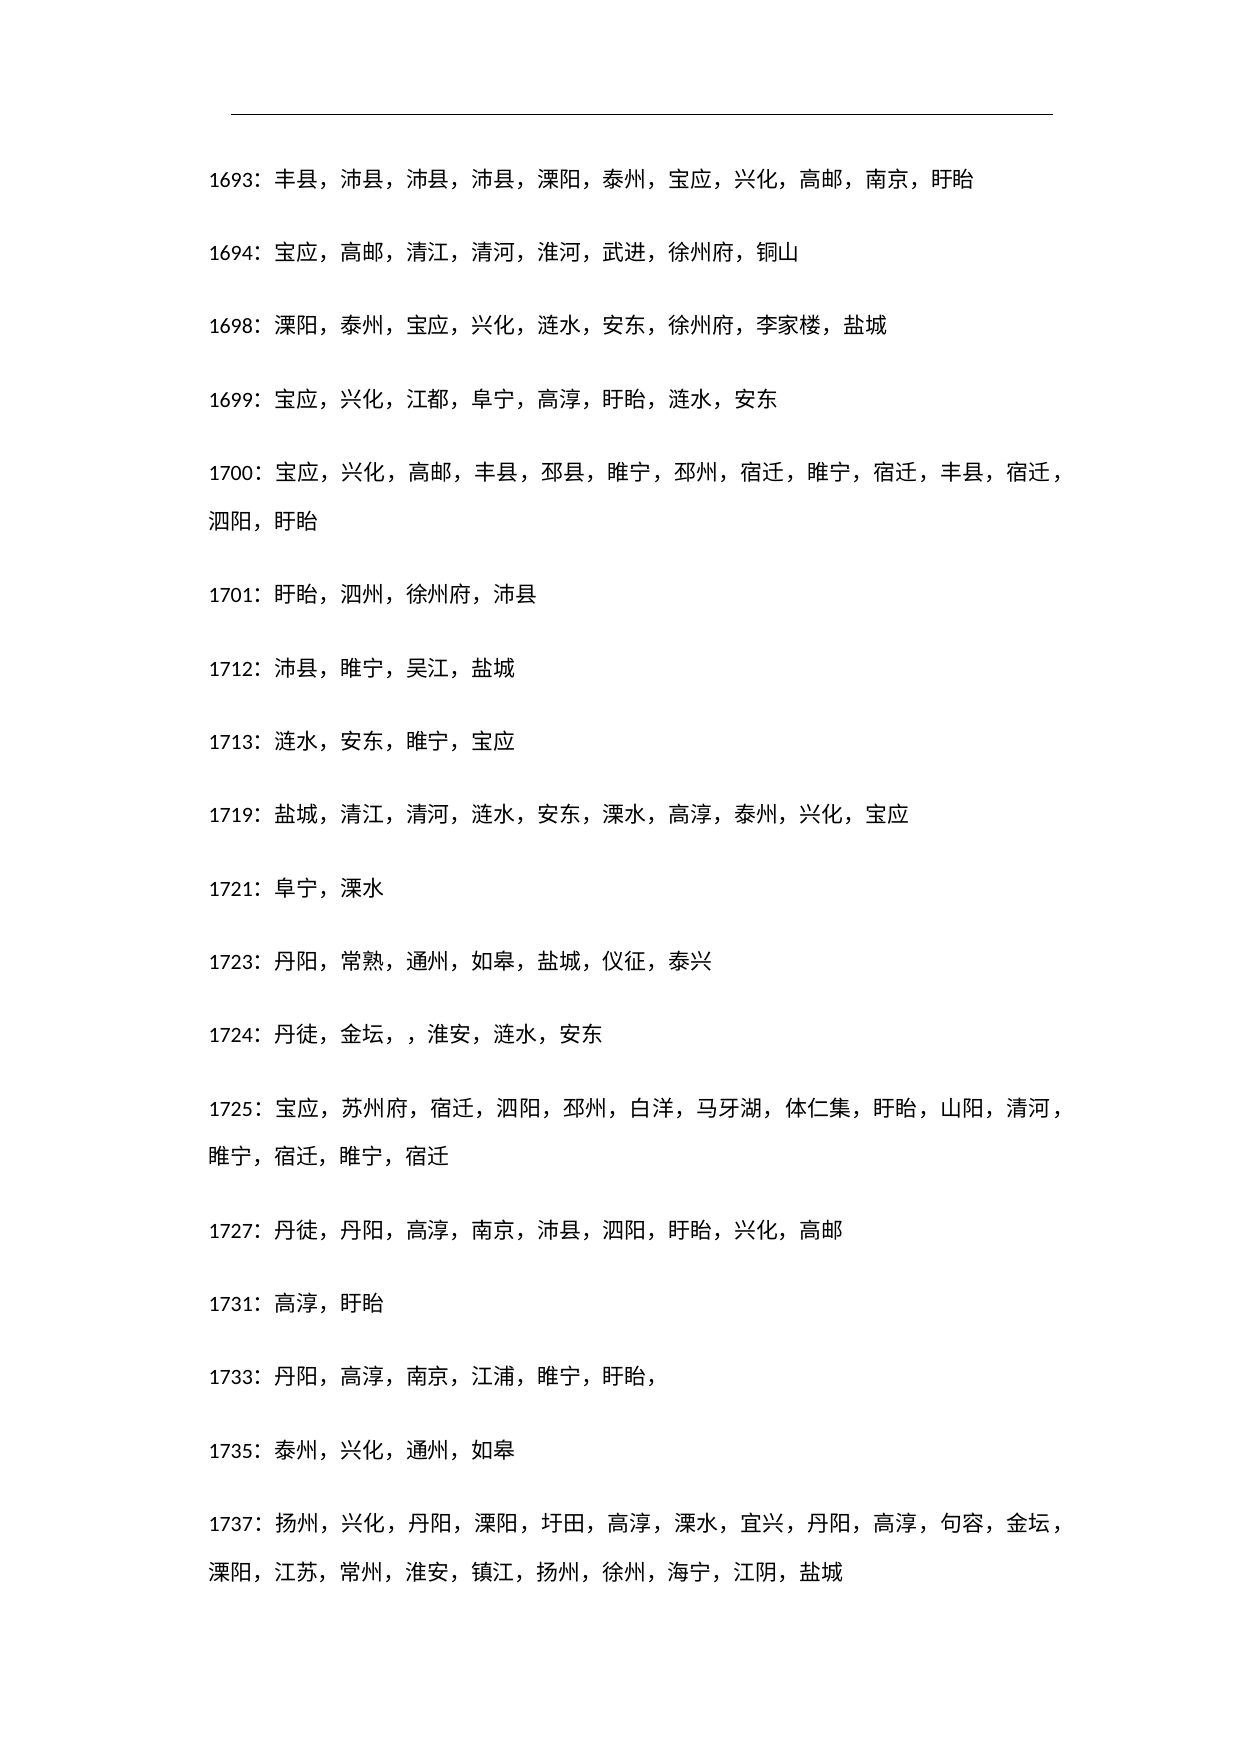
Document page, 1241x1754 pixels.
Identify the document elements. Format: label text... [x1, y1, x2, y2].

text 1713：涟水，安东，睢宁，宝应 [208, 723, 1053, 756]
text 1699：宝应，兴化，江都，阜宁，高淳，盱眙，涟水，安东 [208, 381, 1053, 414]
text 1727：丹徒，丹阳，高淳，南京，沛县，泗阳，盱眙，兴化，高邮 [208, 1212, 1053, 1245]
text 1721：阜宁，溧水 [208, 870, 1053, 903]
text 1723：丹阳，常熟，通州，如皋，盐城，仪征，泰兴 [208, 943, 1053, 976]
text 1733：丹阳，高淳，南京，江浦，睢宁，盱眙， [208, 1359, 1053, 1391]
text 1698：溧阳，泰州，宝应，兴化，涟水，安东，徐州府，李家楼，盐城 [208, 308, 1053, 341]
text 1731：高淳，盱眙 [208, 1286, 1053, 1318]
text 1724：丹徒，金坛，，淮安，涟水，安东 [208, 1017, 1053, 1049]
text 1712：沛县，睢宁，吴江，盐城 [208, 650, 1053, 683]
text 1737：扬州，兴化，丹阳，溧阳，圩田，高淳，溧水，宜兴，丹阳，高淳，句容，金坛，溧阳，江苏，常州，淮安，镇江，扬州，徐州，海宁，江阴，盐城 [208, 1506, 1053, 1587]
text 1700：宝应，兴化，高邮，丰县，邳县，睢宁，邳州，宿迁，睢宁，宿迁，丰县，宿迁，泗阳，盱眙 [208, 455, 1053, 536]
text 1719：盐城，清江，清河，涟水，安东，溧水，高淳，泰州，兴化，宝应 [208, 797, 1053, 829]
text 1725：宝应，苏州府，宿迁，泗阳，邳州，白洋，马牙湖，体仁集，盱眙，山阳，清河，睢宁，宿迁，睢宁，宿迁 [208, 1090, 1053, 1171]
text 1735：泰州，兴化，通州，如皋 [208, 1432, 1053, 1465]
text 1693：丰县，沛县，沛县，沛县，溧阳，泰州，宝应，兴化，高邮，南京，盱眙 [208, 161, 1053, 194]
text 1701：盱眙，泗州，徐州府，沛县 [208, 577, 1053, 609]
text 1694：宝应，高邮，清江，清河，淮河，武进，徐州府，铜山 [208, 235, 1053, 267]
